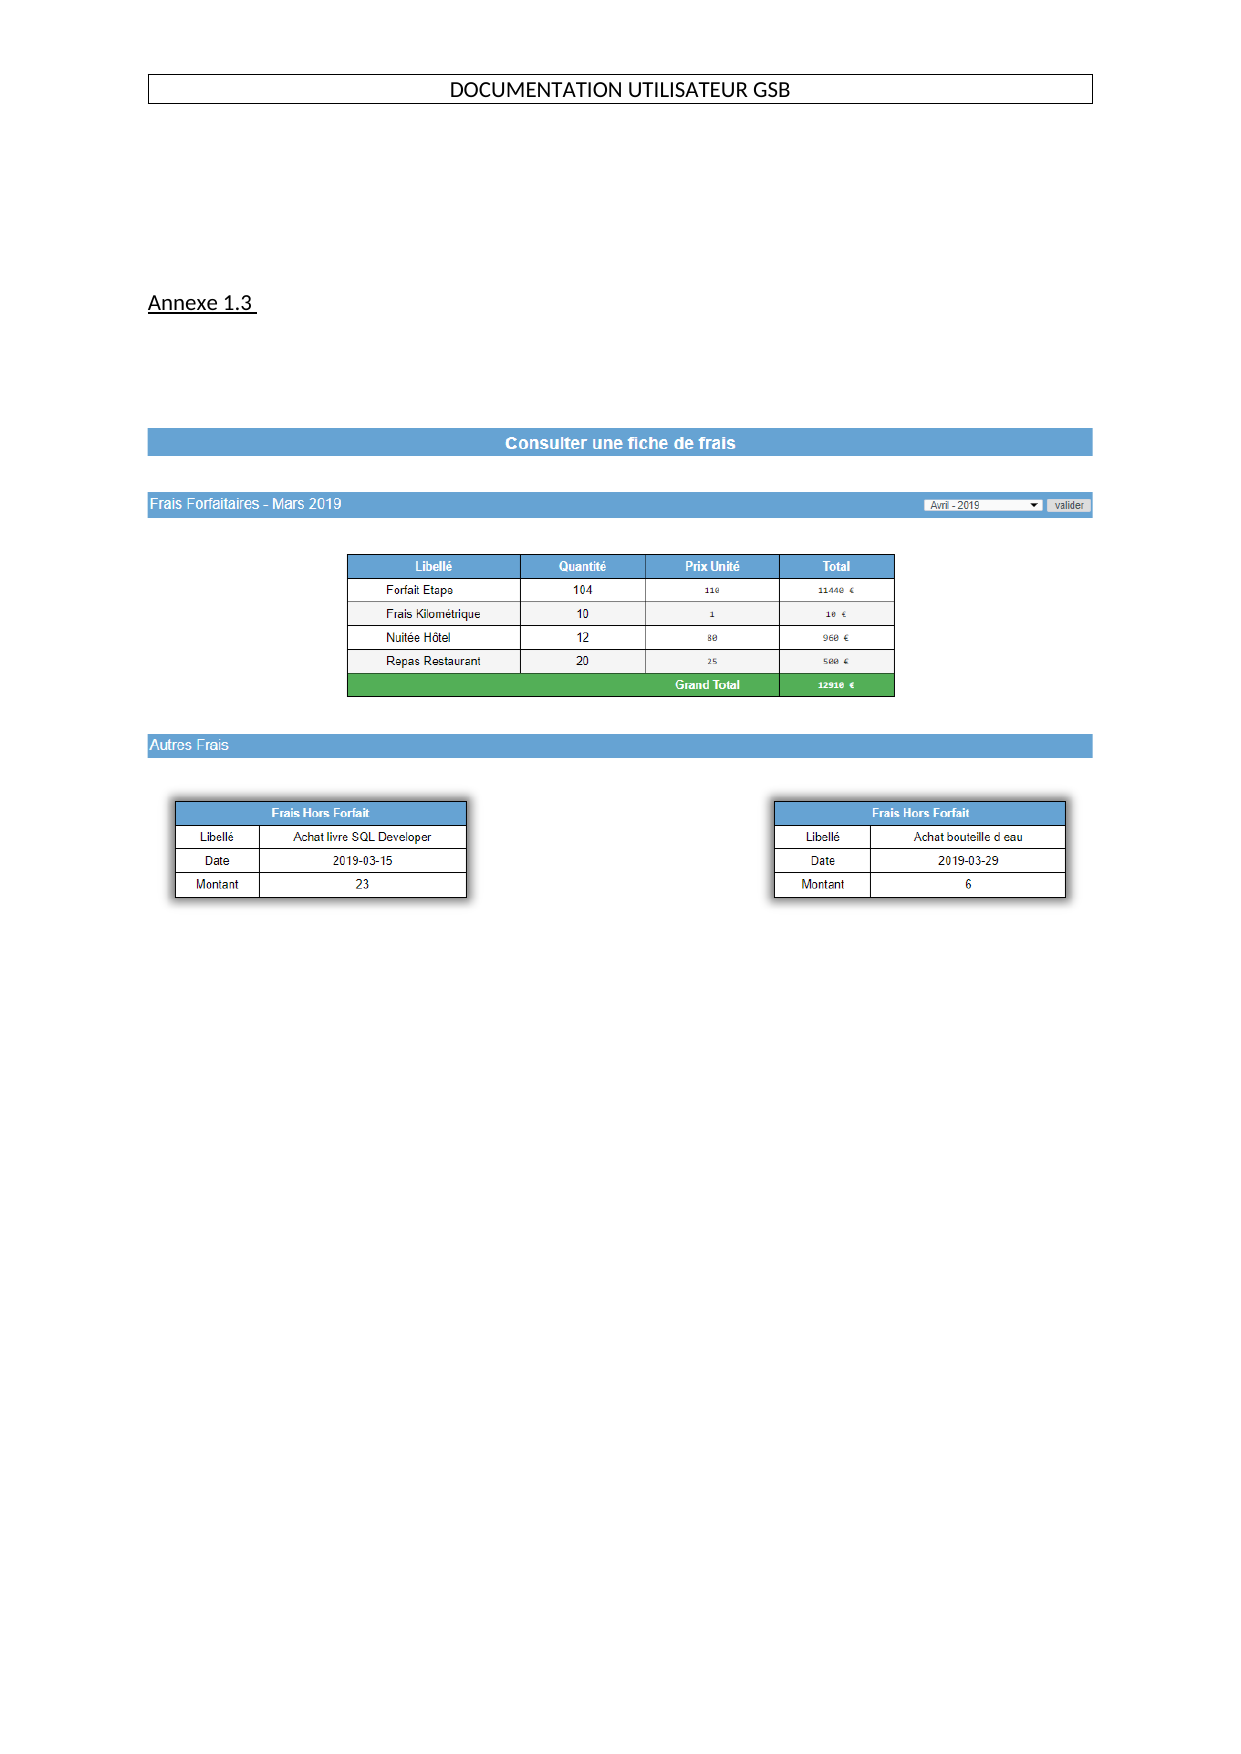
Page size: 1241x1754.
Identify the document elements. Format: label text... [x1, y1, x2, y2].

picture [147, 428, 1093, 960]
text Annexe 1.3 [148, 288, 1093, 316]
